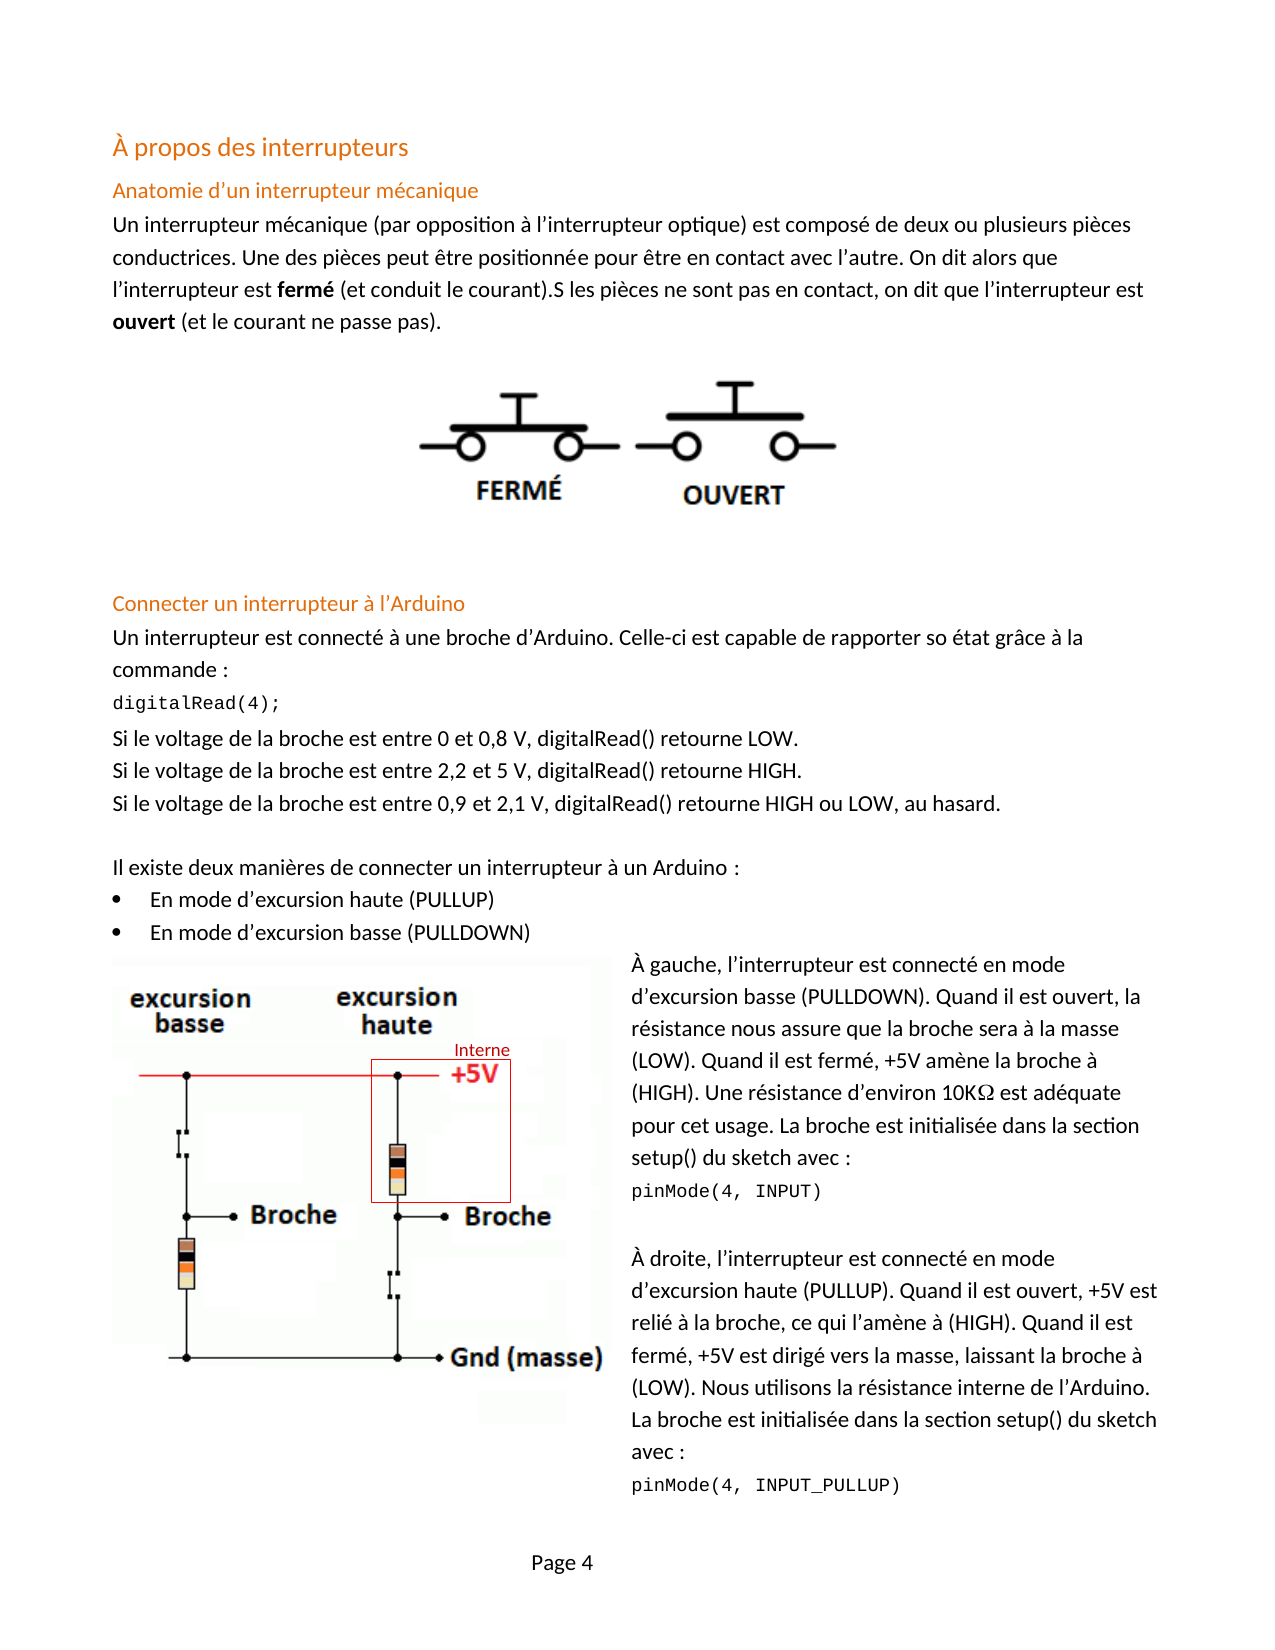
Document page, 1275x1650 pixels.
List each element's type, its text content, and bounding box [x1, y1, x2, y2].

text Si le voltage de la broche est entre 2,2 et 5 V, digitalRead() retourne HIGH. [112, 757, 1163, 785]
text pinMode(4, INPUT) [613, 1181, 1163, 1203]
text Si le voltage de la broche est entre 0,9 et 2,1 V, digitalRead() retourne HIGH ou LOW, au hasard. [112, 789, 1163, 817]
text Anatomie d’un interrupteur mécanique [112, 176, 1163, 204]
text digitalRead(4); [112, 694, 1163, 715]
picture [111, 956, 613, 1475]
text Si le voltage de la broche est entre 0 et 0,8 V, digitalRead() retourne LOW. [112, 724, 1163, 752]
picture [418, 371, 857, 541]
list En mode d’excursion basse (PULLDOWN) [112, 918, 1163, 946]
text pinMode(4, INPUT_PULLUP) [112, 1476, 1163, 1497]
list En mode d’excursion haute (PULLUP) [112, 885, 1163, 913]
text À droite, l’interrupteur est connecté en mode d’excursion haute (PULLUP). Quand il est ouvert, +5V est relié à la broche, ce qui l’amène à (HIGH). Quand il est fermé, +5V est dirigé vers la masse, laissant la broche à (LOW). Nous utilisons la résistance interne de l’Arduino. La broche est initialisée dans la section setup() du sketch avec : [613, 1244, 1163, 1465]
text Un interrupteur est connecté à une broche d’Arduino. Celle-ci est capable de rapporter so état grâce à la commande : [112, 623, 1163, 683]
text À propos des interrupteurs [112, 131, 1163, 164]
text Connecter un interrupteur à l’Arduino [112, 589, 1163, 617]
text Un interrupteur mécanique (par opposition à l’interrupteur optique) est composé de deux ou plusieurs pièces conductrices. Une des pièces peut être positionnée pour être en contact avec l’autre. On dit alors que l’interrupteur est fermé (et conduit le courant).S les pièces ne sont pas en contact, on dit que l’interrupteur est ouvert (et le courant ne passe pas). [112, 210, 1163, 335]
text Il existe deux manières de connecter un interrupteur à un Arduino : [112, 853, 1163, 881]
text À gauche, l’interrupteur est connecté en mode d’excursion basse (PULLDOWN). Quand il est ouvert, la résistance nous assure que la broche sera à la masse (LOW). Quand il est fermé, +5V amène la broche à (HIGH). Une résistance d’environ 10K est adéquate pour cet usage. La broche est initialisée dans la section setup() du sketch avec : [112, 950, 1163, 1171]
